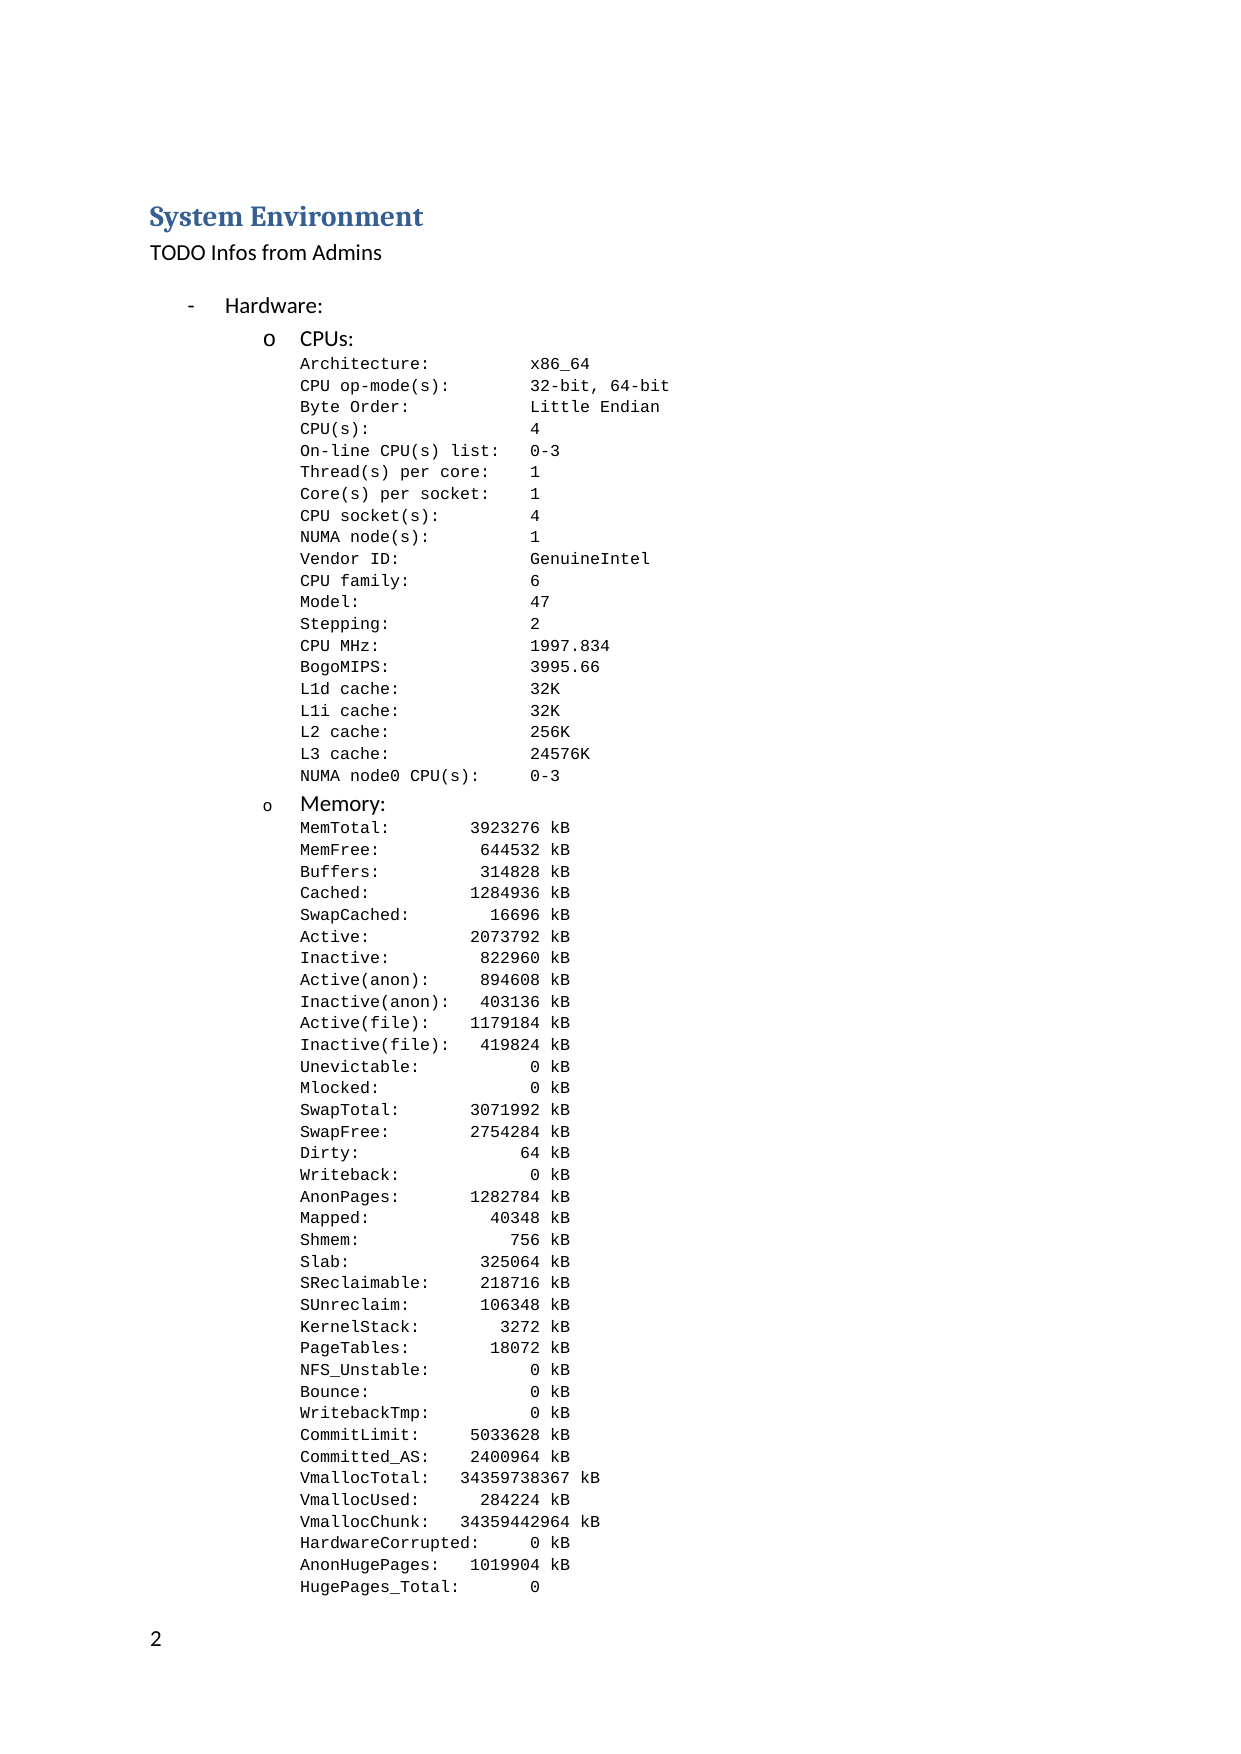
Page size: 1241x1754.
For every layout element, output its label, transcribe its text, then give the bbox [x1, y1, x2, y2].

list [262, 789, 1090, 1597]
list CPUs: Architecture: x86_64 CPU op-mode(s): 32-bit, 64-bit Byte Order: Little Endian CPU(s): 4 On-line CPU(s) list: 0-3 Thread(s) per core: 1 Core(s) per socket: 1 CPU socket(s): 4 NUMA node(s): 1 Vendor ID: GenuineIntel CPU family: 6 Model: 47 Stepping: 2 CPU MHz: 1997.834 BogoMIPS: 3995.66 L1d cache: 32K L1i cache: 32K L2 cache: 256K L3 cache: 24576K NUMA node0 CPU(s): 0-3 [262, 324, 1090, 786]
subtitle System Environment [150, 200, 1090, 233]
text TODO Infos from Admins [150, 238, 1090, 267]
list Hardware: [187, 292, 1090, 319]
